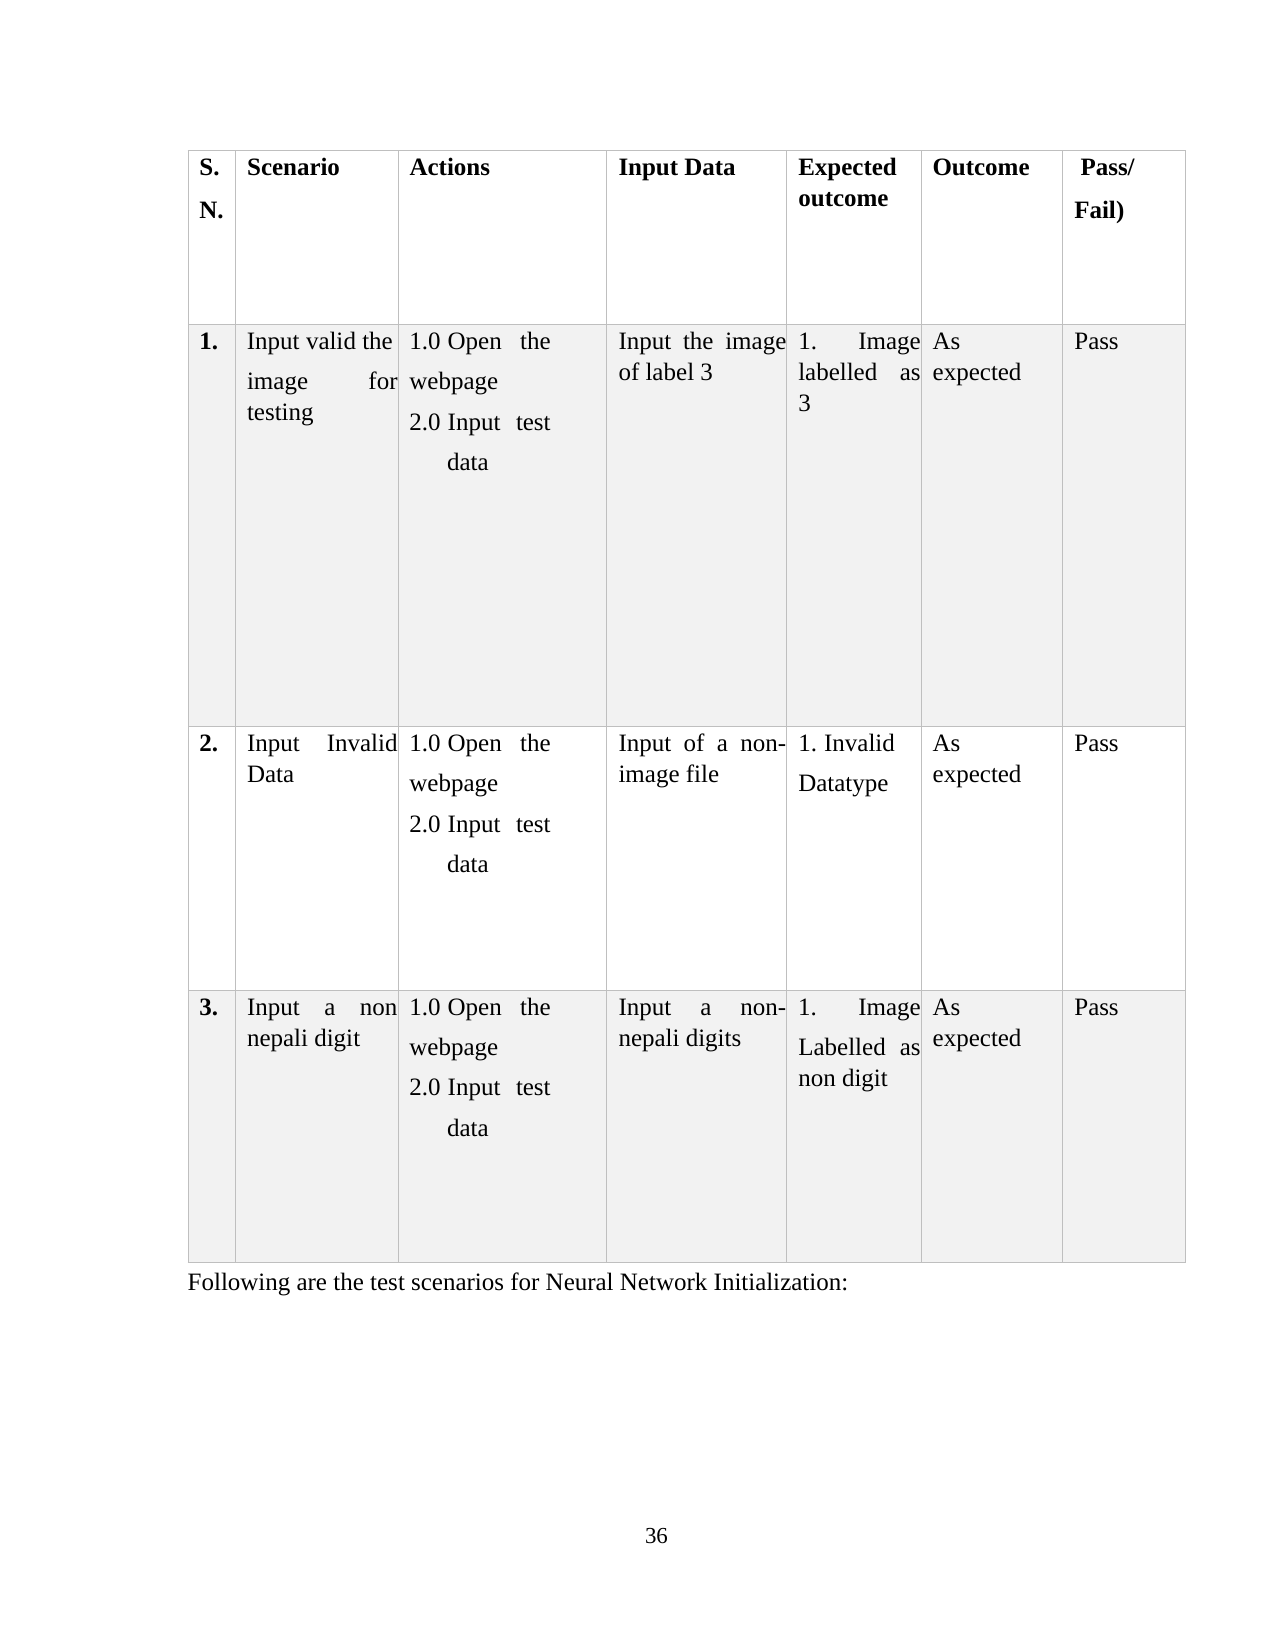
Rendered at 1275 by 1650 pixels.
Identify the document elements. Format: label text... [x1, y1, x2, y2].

table_cell 1. Image Labelled as non digit [787, 991, 921, 1262]
table_cell 1.0 Open the webpage 2.0 Input test data [399, 727, 606, 989]
table_cell Input the image of label 3 [607, 325, 786, 726]
table_cell 1. [189, 325, 235, 726]
table_cell 1.0 Open the webpage 2.0 Input test data [399, 325, 606, 726]
table_cell Pass [1063, 991, 1185, 1262]
table_cell 3. [189, 991, 235, 1262]
table_cell Input of a non-image file [607, 727, 786, 989]
table_header Input Data [607, 151, 786, 324]
table_cell Input a non nepali digit [236, 991, 398, 1262]
table_cell Input Invalid Data [236, 727, 398, 989]
table_cell Input valid the image for testing [236, 325, 398, 726]
table_header Scenario [236, 151, 398, 324]
table_cell As expected [922, 325, 1062, 726]
subtitle Following are the test scenarios for Neural Network Initialization: [187, 1267, 1125, 1296]
table_cell As expected [922, 727, 1062, 989]
table_cell Pass [1063, 727, 1185, 989]
table_cell Pass [1063, 325, 1185, 726]
table_cell As expected [922, 991, 1062, 1262]
table_cell 1. Invalid Datatype [787, 727, 921, 989]
table_header Pass/ Fail) [1063, 151, 1185, 324]
table_cell 1. Image labelled as 3 [787, 325, 921, 726]
table_header Actions [399, 151, 606, 324]
table_cell Input a non-nepali digits [607, 991, 786, 1262]
table_cell 2. [189, 727, 235, 989]
table_header Expected outcome [787, 151, 921, 324]
table_cell 1.0 Open the webpage 2.0 Input test data [399, 991, 606, 1262]
table_header Outcome [922, 151, 1062, 324]
table_header S. N. [189, 151, 235, 324]
